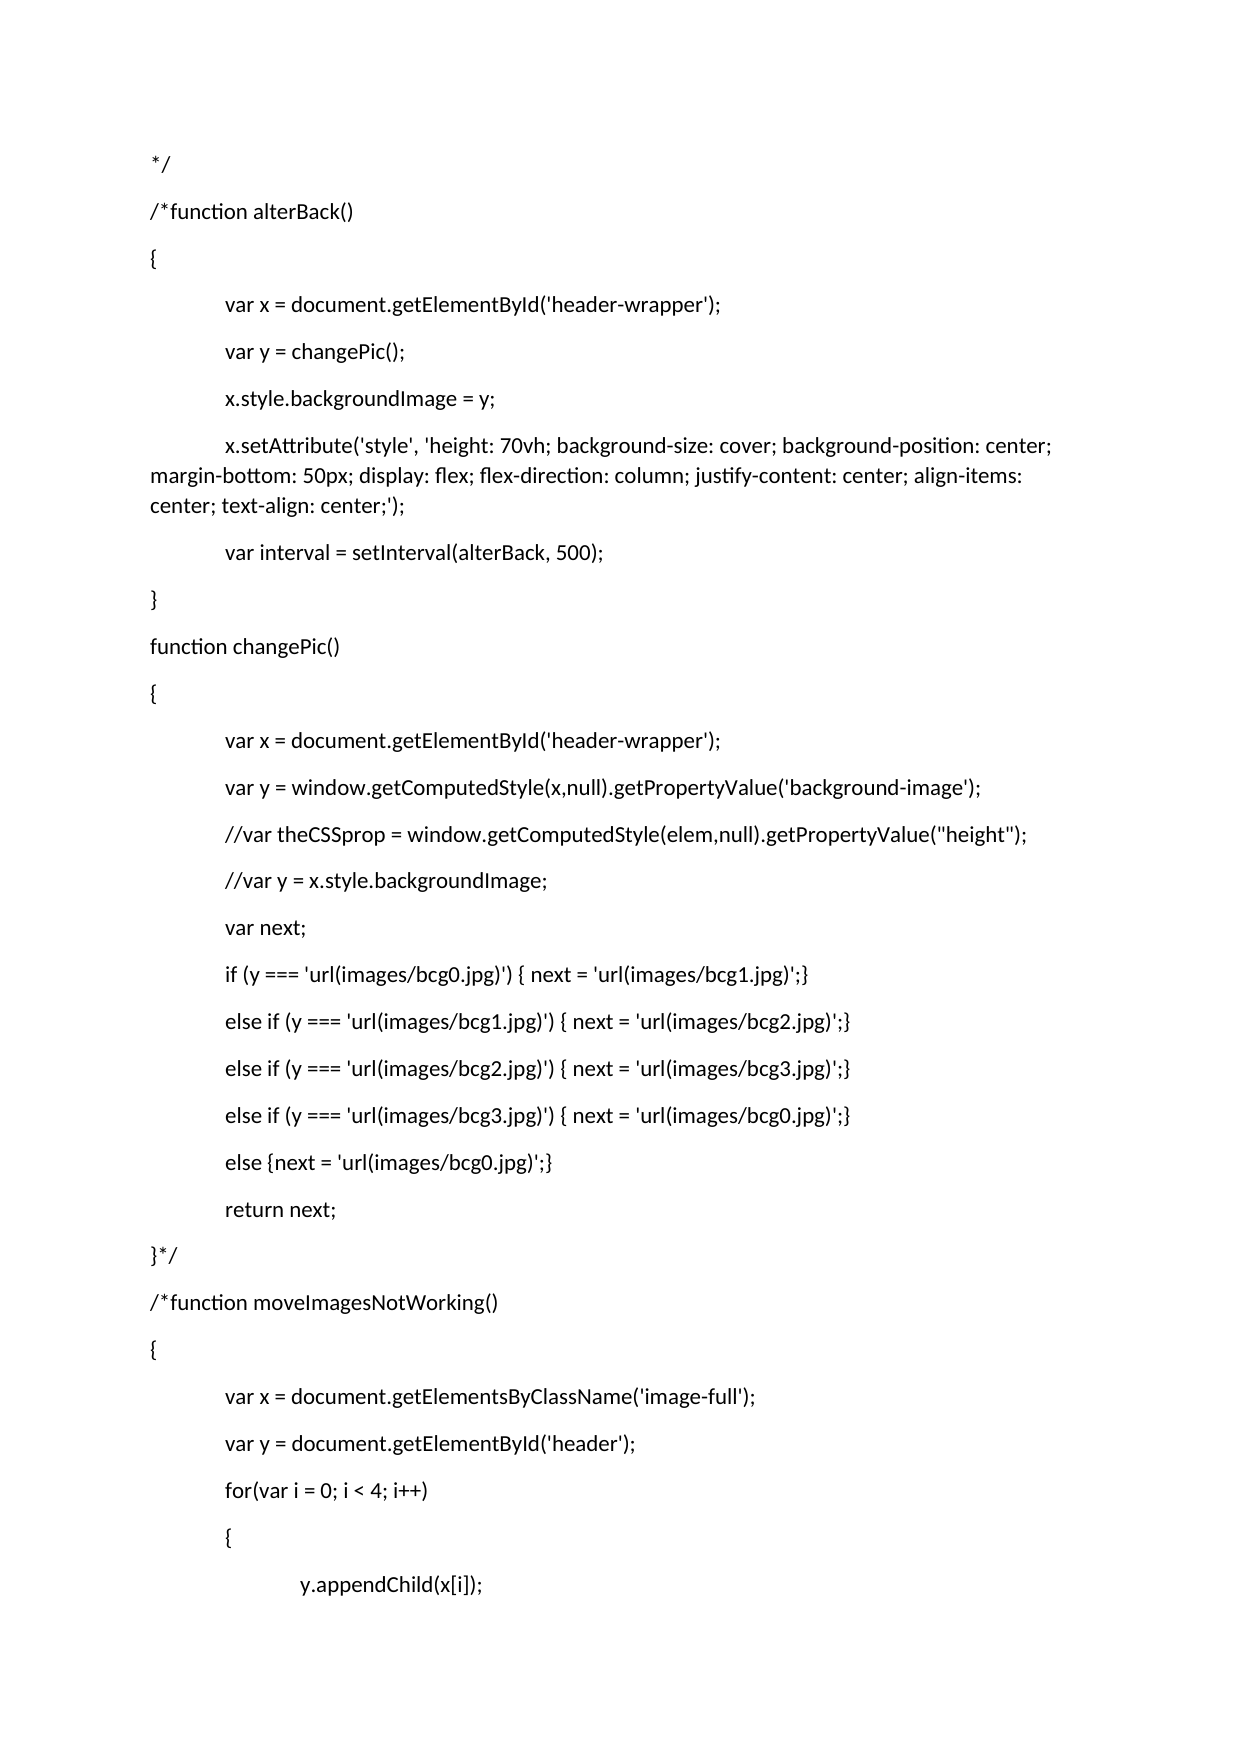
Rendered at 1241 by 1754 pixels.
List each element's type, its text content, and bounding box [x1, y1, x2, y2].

text if (y === 'url(images/bcg0.jpg)') { next = 'url(images/bcg1.jpg)';} [150, 960, 1090, 988]
text var next; [150, 913, 1090, 942]
text for(var i = 0; i < 4; i++) [150, 1476, 1090, 1504]
text }*/ [150, 1242, 1090, 1270]
text //var y = x.style.backgroundImage; [150, 867, 1090, 895]
text y.appendChild(x[i]); [150, 1570, 1090, 1598]
text else if (y === 'url(images/bcg2.jpg)') { next = 'url(images/bcg3.jpg)';} [150, 1054, 1090, 1082]
text { [150, 1335, 1090, 1363]
text var y = changePic(); [150, 337, 1090, 366]
text //var theCSSprop = window.getComputedStyle(elem,null).getPropertyValue("height"); [150, 820, 1090, 848]
text function changePic() [150, 632, 1090, 660]
text /*function moveImagesNotWorking() [150, 1288, 1090, 1317]
text else {next = 'url(images/bcg0.jpg)';} [150, 1148, 1090, 1176]
text else if (y === 'url(images/bcg1.jpg)') { next = 'url(images/bcg2.jpg)';} [150, 1007, 1090, 1035]
text { [150, 679, 1090, 707]
text var interval = setInterval(alterBack, 500); [150, 538, 1090, 567]
text */ [150, 150, 1090, 178]
text var x = document.getElementsByClassName('image-full'); [150, 1382, 1090, 1410]
text var x = document.getElementById('header-wrapper'); [150, 726, 1090, 754]
text } [150, 585, 1090, 613]
text else if (y === 'url(images/bcg3.jpg)') { next = 'url(images/bcg0.jpg)';} [150, 1101, 1090, 1129]
text { [150, 244, 1090, 272]
text /*function alterBack() [150, 197, 1090, 225]
text var y = window.getComputedStyle(x,null).getPropertyValue('background-image'); [150, 773, 1090, 801]
text var x = document.getElementById('header-wrapper'); [150, 291, 1090, 319]
text x.style.backgroundImage = y; [150, 384, 1090, 412]
text { [150, 1523, 1090, 1551]
text x.setAttribute('style', 'height: 70vh; background-size: cover; background-position: center; margin-bottom: 50px; display: flex; flex-direction: column; justify-content: center; align-items: center; text-align: center;'); [150, 431, 1090, 520]
text var y = document.getElementById('header'); [150, 1429, 1090, 1457]
text return next; [150, 1195, 1090, 1223]
